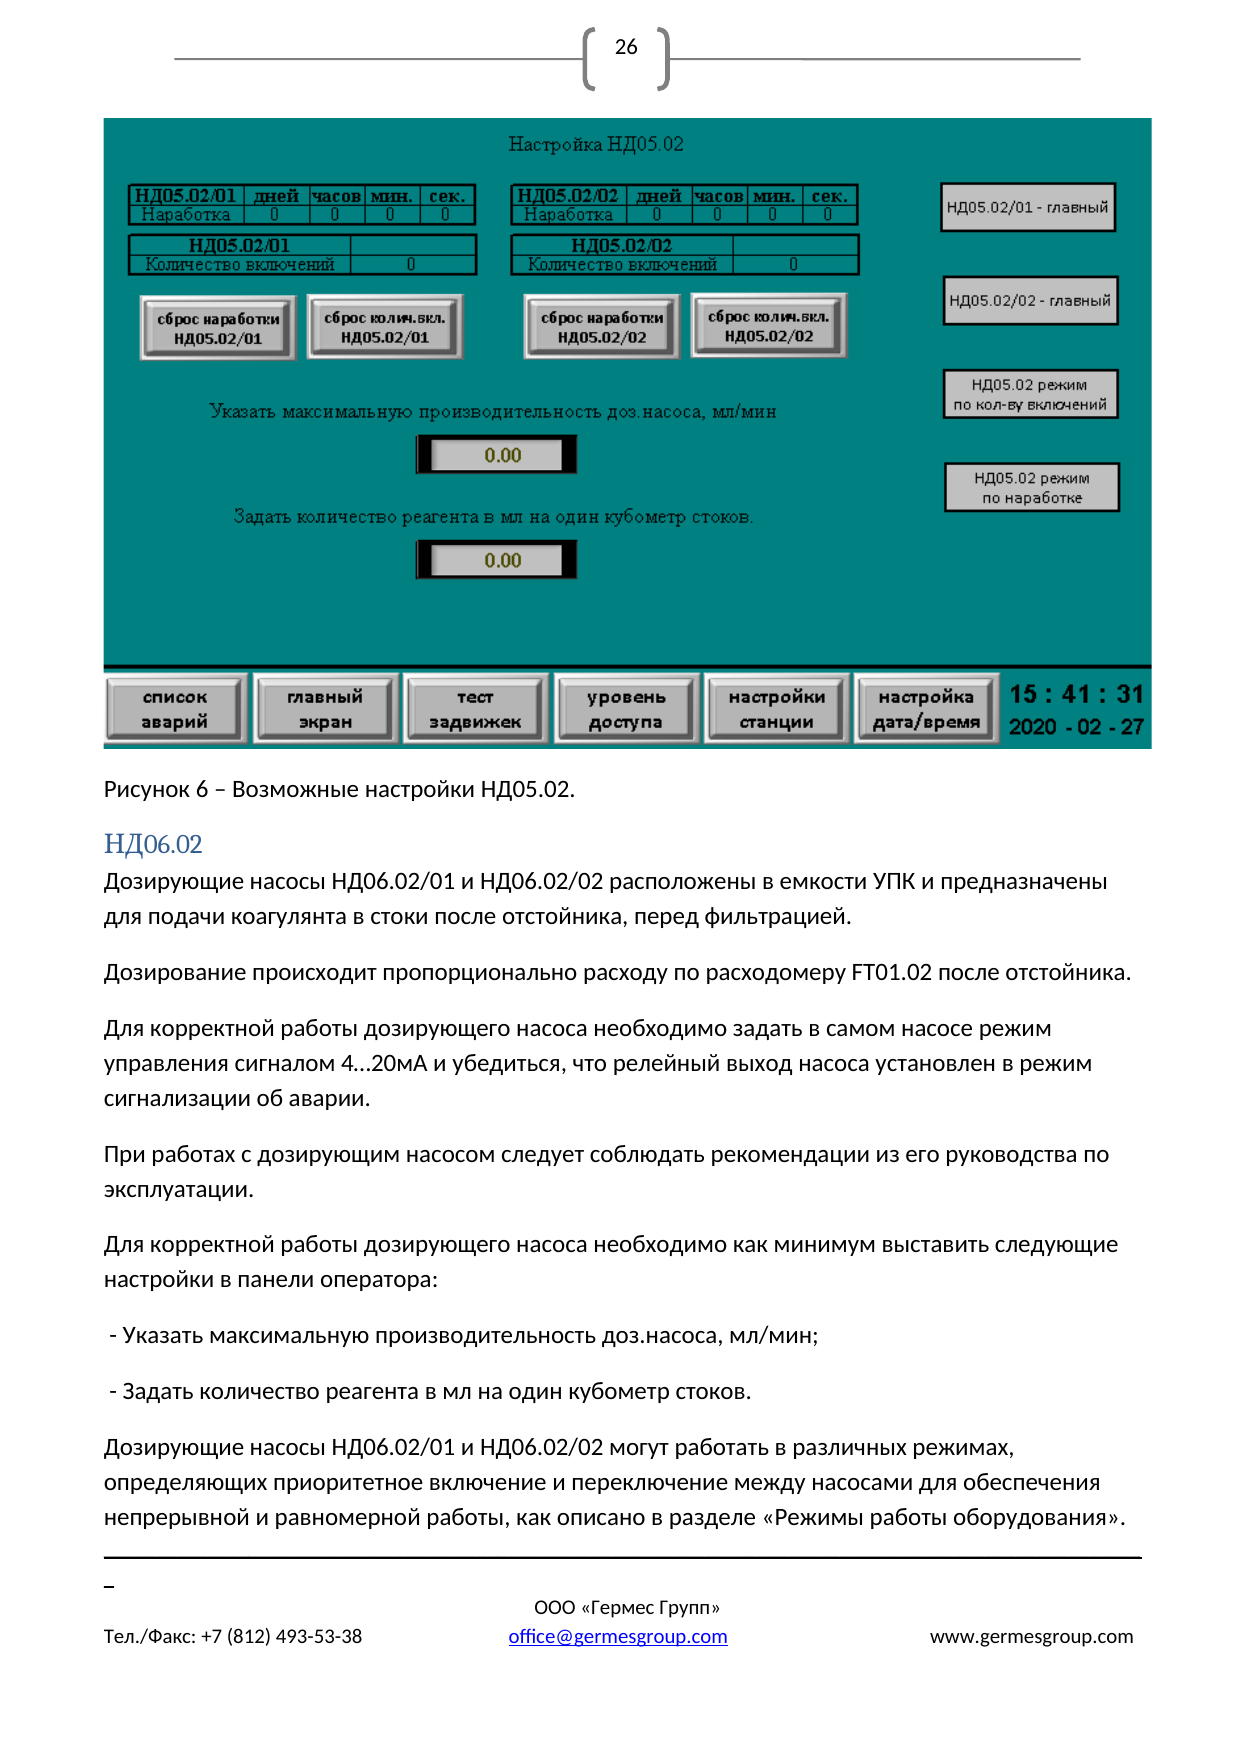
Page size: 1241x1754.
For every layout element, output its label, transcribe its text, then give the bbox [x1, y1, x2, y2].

text Для корректной работы дозирующего насоса необходимо задать в самом насосе режим управления сигналом 4…20мА и убедиться, что релейный выход насоса установлен в режим сигнализации об аварии. [103, 1012, 1152, 1112]
text Рисунок 6 – Возможные настройки НД05.02. [103, 774, 1152, 804]
text Для корректной работы дозирующего насоса необходимо как минимум выставить следующие настройки в панели оператора: [103, 1228, 1152, 1294]
text - Задать количество реагента в мл на один кубометр стоков. [103, 1375, 1152, 1406]
text Дозирующие насосы НД06.02/01 и НД06.02/02 могут работать в различных режимах, определяющих приоритетное включение и переключение между насосами для обеспечения непрерывной и равномерной работы, как описано в разделе «Режимы работы оборудования». [103, 1431, 1152, 1532]
text Дозирующие насосы НД06.02/01 и НД06.02/02 расположены в емкости УПК и предназначены для подачи коагулянта в стоки после отстойника, перед фильтрацией. [103, 865, 1152, 931]
text Дозирование происходит пропорционально расходу по расходомеру FT01.02 после отстойника. [103, 956, 1152, 987]
text - Указать максимальную производительность доз.насоса, мл/мин; [103, 1319, 1152, 1350]
picture [103, 118, 1152, 749]
text При работах с дозирующим насосом следует соблюдать рекомендации из его руководства по эксплуатации. [103, 1138, 1152, 1203]
subtitle НД06.02 [103, 829, 1152, 861]
